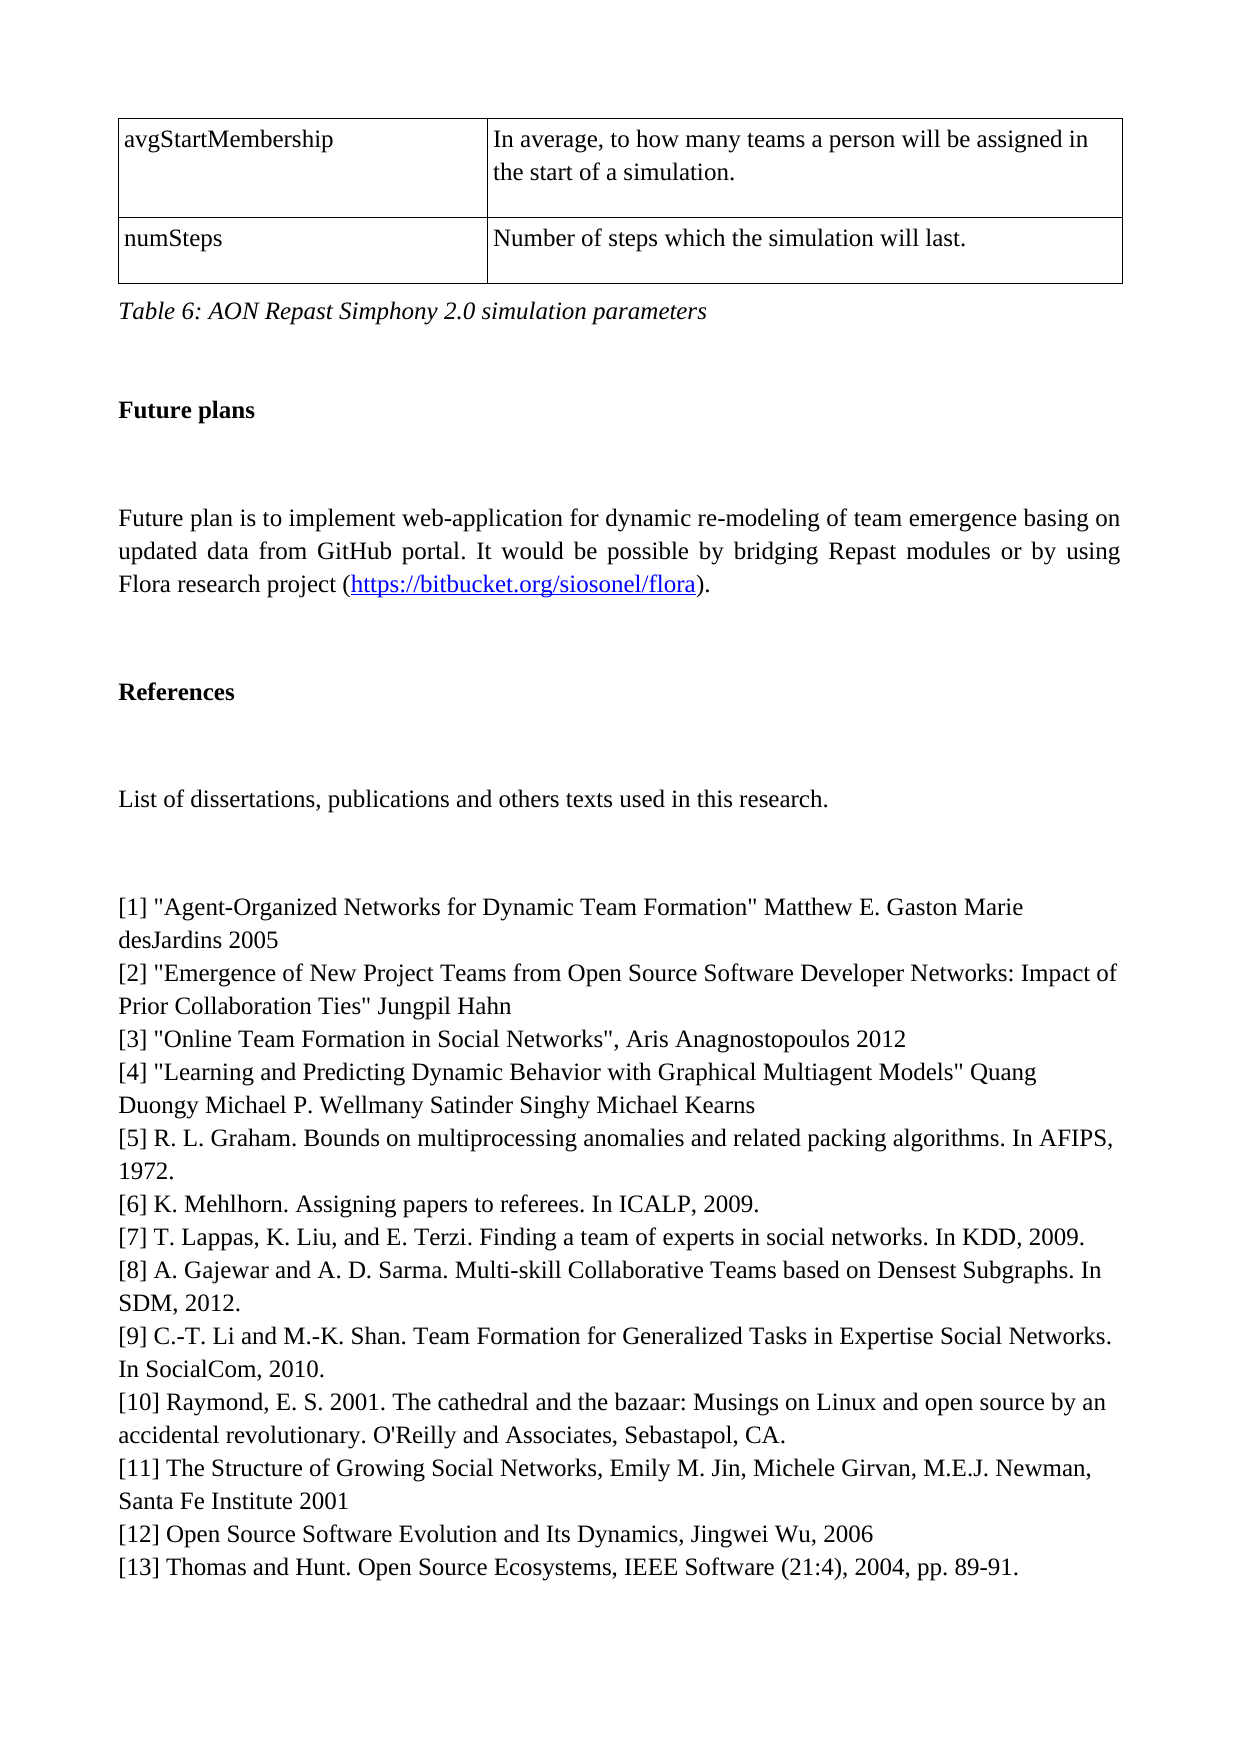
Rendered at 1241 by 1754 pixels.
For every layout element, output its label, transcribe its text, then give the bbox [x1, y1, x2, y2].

table_cell avgStartMembership [119, 119, 487, 217]
text List of dissertations, publications and others texts used in this research. [118, 784, 1122, 813]
table_cell numSteps [119, 218, 487, 283]
table_cell Number of steps which the simulation will last. [488, 218, 1122, 283]
table_cell In average, to how many teams a person will be assigned in the start of a simulation. [488, 119, 1122, 217]
text [1] "Agent-Organized Networks for Dynamic Team Formation" Matthew E. Gaston Marie desJardins 2005 [2] "Emergence of New Project Teams from Open Source Software Developer Networks: Impact of Prior Collaboration Ties" Jungpil Hahn [3] "Online Team Formation in Social Networks", Aris Anagnostopoulos 2012 [4] "Learning and Predicting Dynamic Behavior with Graphical Multiagent Models" Quang Duongy Michael P. Wellmany Satinder Singhy Michael Kearns [5] R. L. Graham. Bounds on multiprocessing anomalies and related packing algorithms. In AFIPS, 1972. [6] K. Mehlhorn. Assigning papers to referees. In ICALP, 2009. [7] T. Lappas, K. Liu, and E. Terzi. Finding a team of experts in social networks. In KDD, 2009. [8] A. Gajewar and A. D. Sarma. Multi-skill Collaborative Teams based on Densest Subgraphs. In SDM, 2012. [9] C.-T. Li and M.-K. Shan. Team Formation for Generalized Tasks in Expertise Social Networks. In SocialCom, 2010. [10] Raymond, E. S. 2001. The cathedral and the bazaar: Musings on Linux and open source by an accidental revolutionary. O'Reilly and Associates, Sebastapol, CA. [11] The Structure of Growing Social Networks, Emily M. Jin, Michele Girvan, M.E.J. Newman, Santa Fe Institute 2001 [12] Open Source Software Evolution and Its Dynamics, Jingwei Wu, 2006 [13] Thomas and Hunt. Open Source Ecosystems, IEEE Software (21:4), 2004, pp. 89-91. [118, 892, 1122, 1581]
text Table 6: AON Repast Simphony 2.0 simulation parameters [118, 296, 1122, 324]
text References [118, 677, 1122, 705]
text Future plans [118, 395, 1122, 424]
text Future plan is to implement web-application for dynamic re-modeling of team emergence basing on updated data from GitHub portal. It would be possible by bridging Repast modules or by using Flora research project (https://bitbucket.org/siosonel/flora). [118, 503, 1122, 598]
